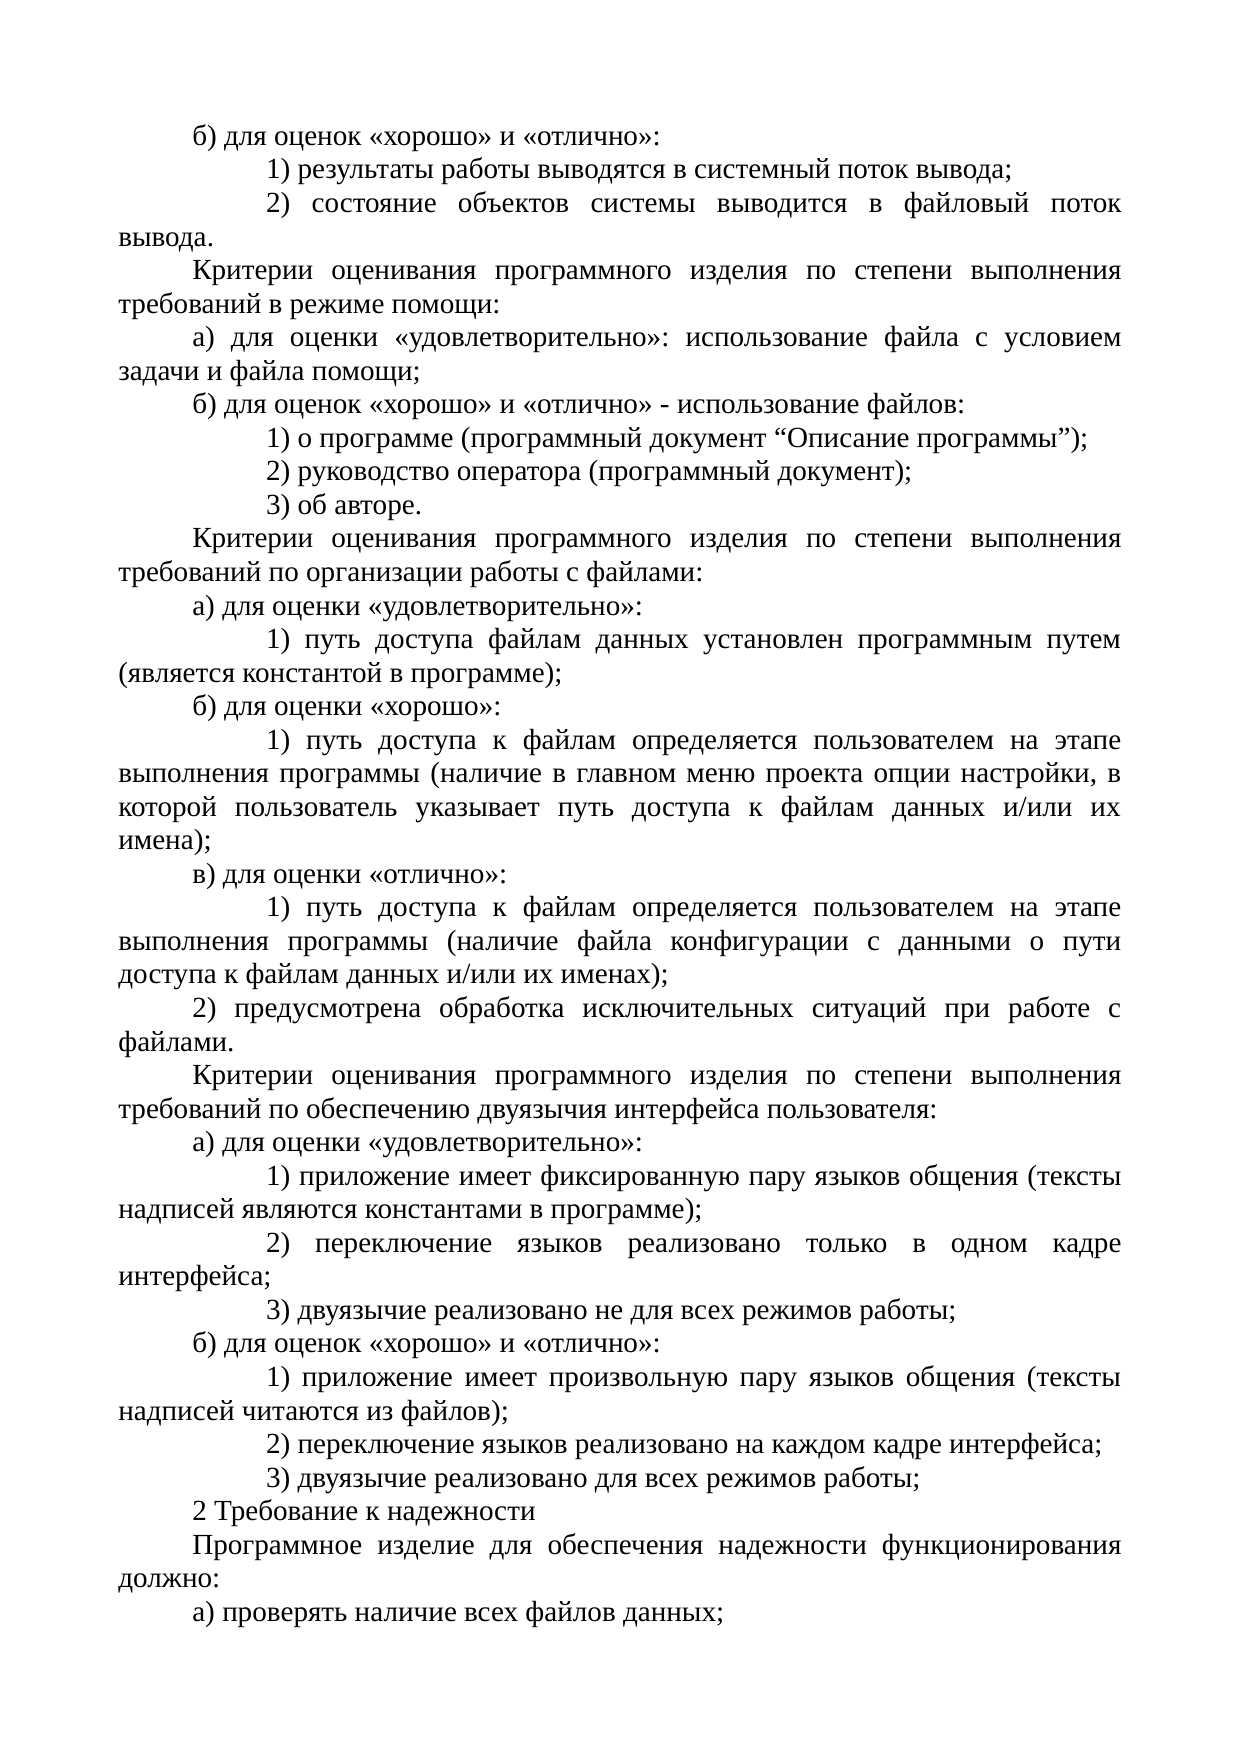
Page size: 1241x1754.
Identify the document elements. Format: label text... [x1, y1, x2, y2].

text 2) переключение языков реализовано только в одном кадре интерфейса; [118, 1225, 1122, 1292]
text 2 Требование к надежности [118, 1493, 1122, 1527]
text 1) приложение имеет произвольную пару языков общения (тексты надписей читаются из файлов); [118, 1359, 1122, 1426]
text а) для оценки «удовлетворительно»: [118, 588, 1122, 621]
text б) для оценки «хорошо»: [118, 688, 1122, 722]
text б) для оценок «хорошо» и «отлично»: [118, 118, 1122, 152]
text 1) приложение имеет фиксированную пару языков общения (тексты надписей являются константами в программе); [118, 1158, 1122, 1225]
text Критерии оценивания программного изделия по степени выполнения требований по организации работы с файлами: [118, 521, 1122, 588]
text а) для оценки «удовлетворительно»: [118, 1124, 1122, 1158]
text Критерии оценивания программного изделия по степени выполнения требований в режиме помощи: [118, 252, 1122, 319]
text 1) о программе (программный документ “Описание программы”); [118, 420, 1122, 453]
text в) для оценки «отлично»: [118, 856, 1122, 889]
text 1) путь доступа к файлам определяется пользователем на этапе выполнения программы (наличие в главном меню проекта опции настройки, в которой пользователь указывает путь доступа к файлам данных и/или их имена); [118, 722, 1122, 856]
text 1) путь доступа файлам данных установлен программным путем (является константой в программе); [118, 621, 1122, 688]
text Программное изделие для обеспечения надежности функционирования должно: [118, 1527, 1122, 1594]
text 1) результаты работы выводятся в системный поток вывода; [118, 152, 1122, 185]
text 2) состояние объектов системы выводится в файловый поток вывода. [118, 185, 1122, 252]
text 3) двуязычие реализовано не для всех режимов работы; [118, 1292, 1122, 1326]
text а) проверять наличие всех файлов данных; [118, 1594, 1122, 1627]
text 2) переключение языков реализовано на каждом кадре интерфейса; [118, 1426, 1122, 1460]
text 1) путь доступа к файлам определяется пользователем на этапе выполнения программы (наличие файла конфигурации с данными о пути доступа к файлам данных и/или их именах); [118, 889, 1122, 990]
text Критерии оценивания программного изделия по степени выполнения требований по обеспечению двуязычия интерфейса пользователя: [118, 1057, 1122, 1124]
text 3) двуязычие реализовано для всех режимов работы; [118, 1460, 1122, 1493]
text б) для оценок «хорошо» и «отлично» - использование файлов: [118, 386, 1122, 420]
text а) для оценки «удовлетворительно»: использование файла с условием задачи и файла помощи; [118, 319, 1122, 386]
text б) для оценок «хорошо» и «отлично»: [118, 1326, 1122, 1359]
text 2) руководство оператора (программный документ); [118, 453, 1122, 487]
text 2) предусмотрена обработка исключительных ситуаций при работе с файлами. [118, 990, 1122, 1057]
text 3) об авторе. [118, 487, 1122, 521]
